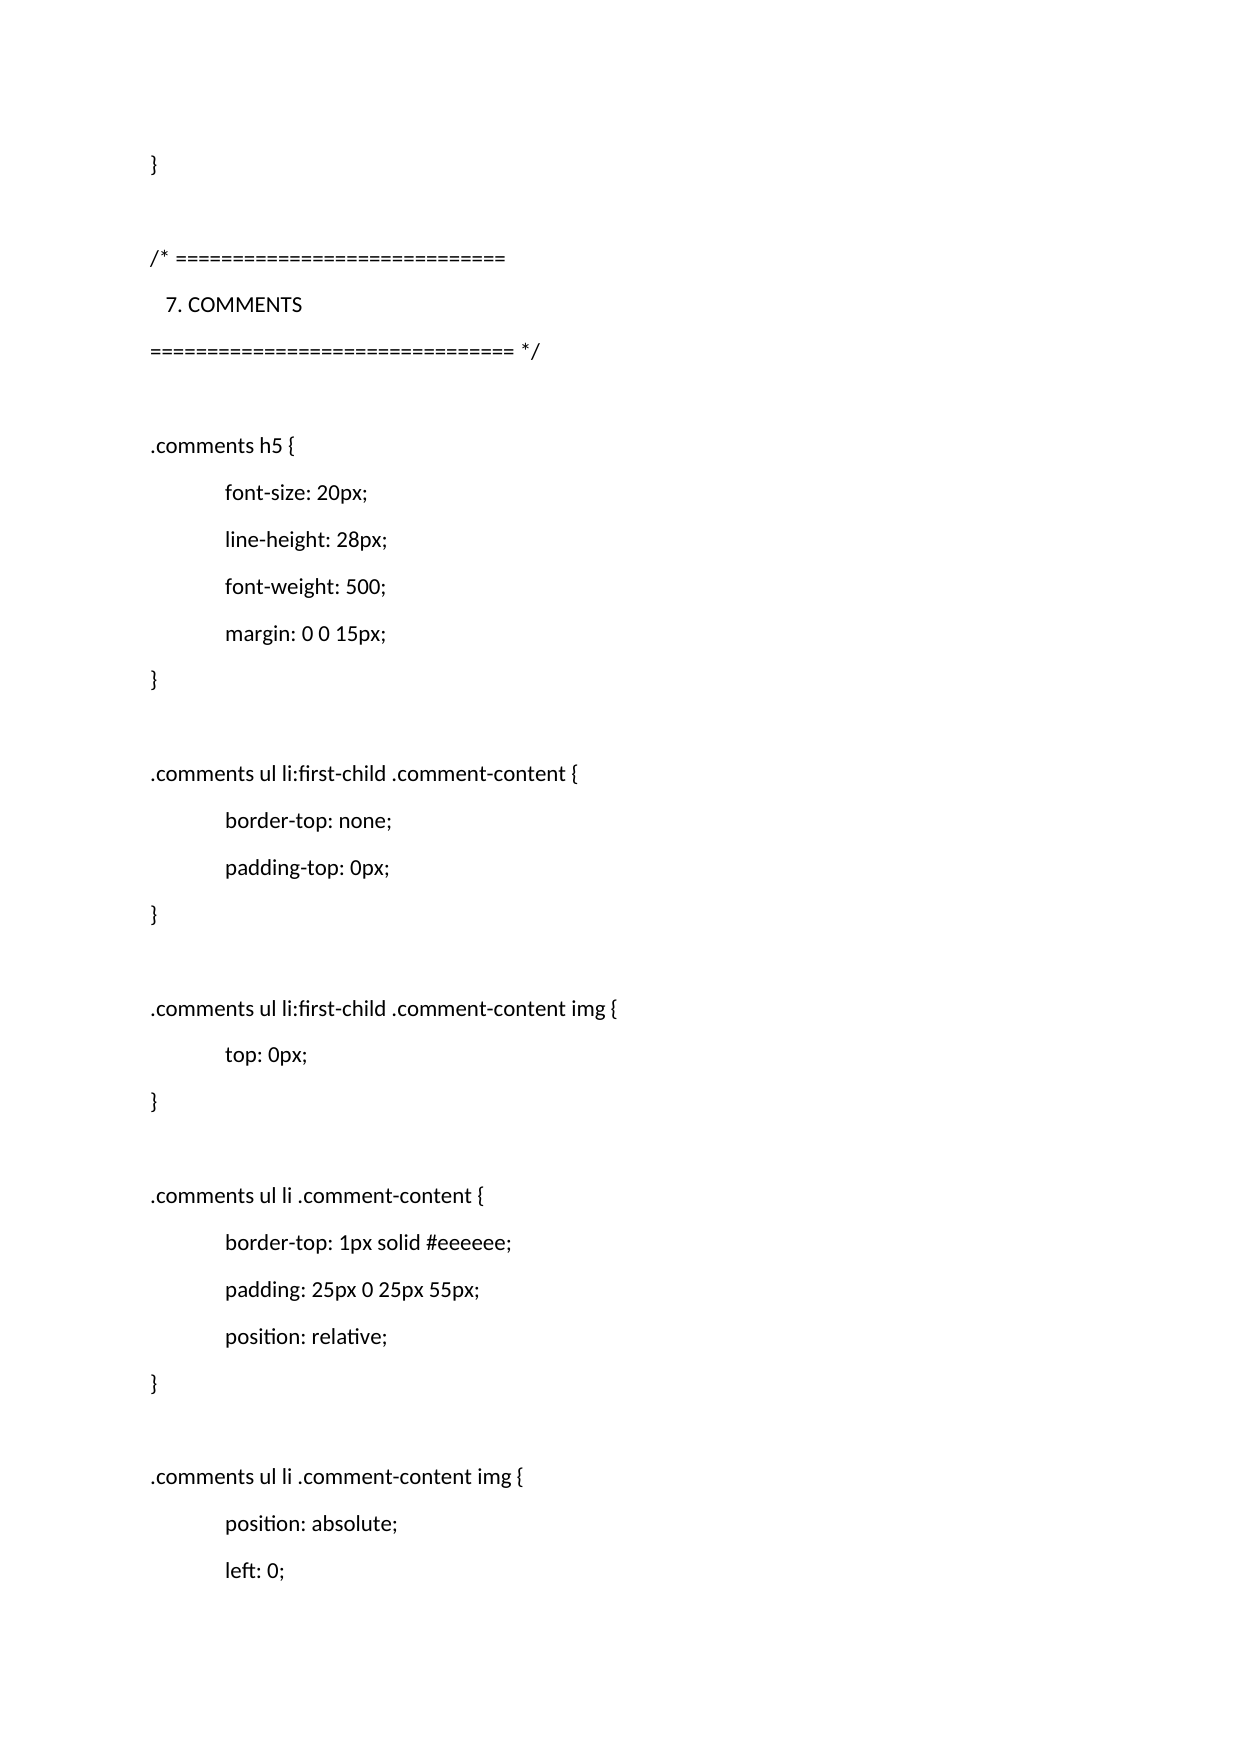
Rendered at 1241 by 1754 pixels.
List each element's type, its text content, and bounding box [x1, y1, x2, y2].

text font-weight: 500; [150, 572, 1090, 600]
text line-height: 28px; [150, 525, 1090, 553]
text border-top: none; [150, 806, 1090, 834]
text .comments h5 { [150, 431, 1090, 459]
text border-top: 1px solid #eeeeee; [150, 1228, 1090, 1256]
text .comments ul li .comment-content img { [150, 1462, 1090, 1491]
text position: relative; [150, 1322, 1090, 1350]
text } [150, 1369, 1090, 1397]
text } [150, 666, 1090, 694]
text font-size: 20px; [150, 478, 1090, 506]
text } [150, 150, 1090, 178]
text top: 0px; [150, 1041, 1090, 1069]
text left: 0; [150, 1556, 1090, 1584]
text /* ============================= [150, 244, 1090, 272]
text .comments ul li:first-child .comment-content { [150, 759, 1090, 787]
text 7. COMMENTS [150, 291, 1090, 319]
text } [150, 900, 1090, 928]
text padding: 25px 0 25px 55px; [150, 1275, 1090, 1303]
text margin: 0 0 15px; [150, 619, 1090, 647]
text position: absolute; [150, 1509, 1090, 1537]
text .comments ul li:first-child .comment-content img { [150, 994, 1090, 1022]
text } [150, 1087, 1090, 1116]
text ================================ */ [150, 337, 1090, 366]
text .comments ul li .comment-content { [150, 1181, 1090, 1209]
text padding-top: 0px; [150, 853, 1090, 881]
